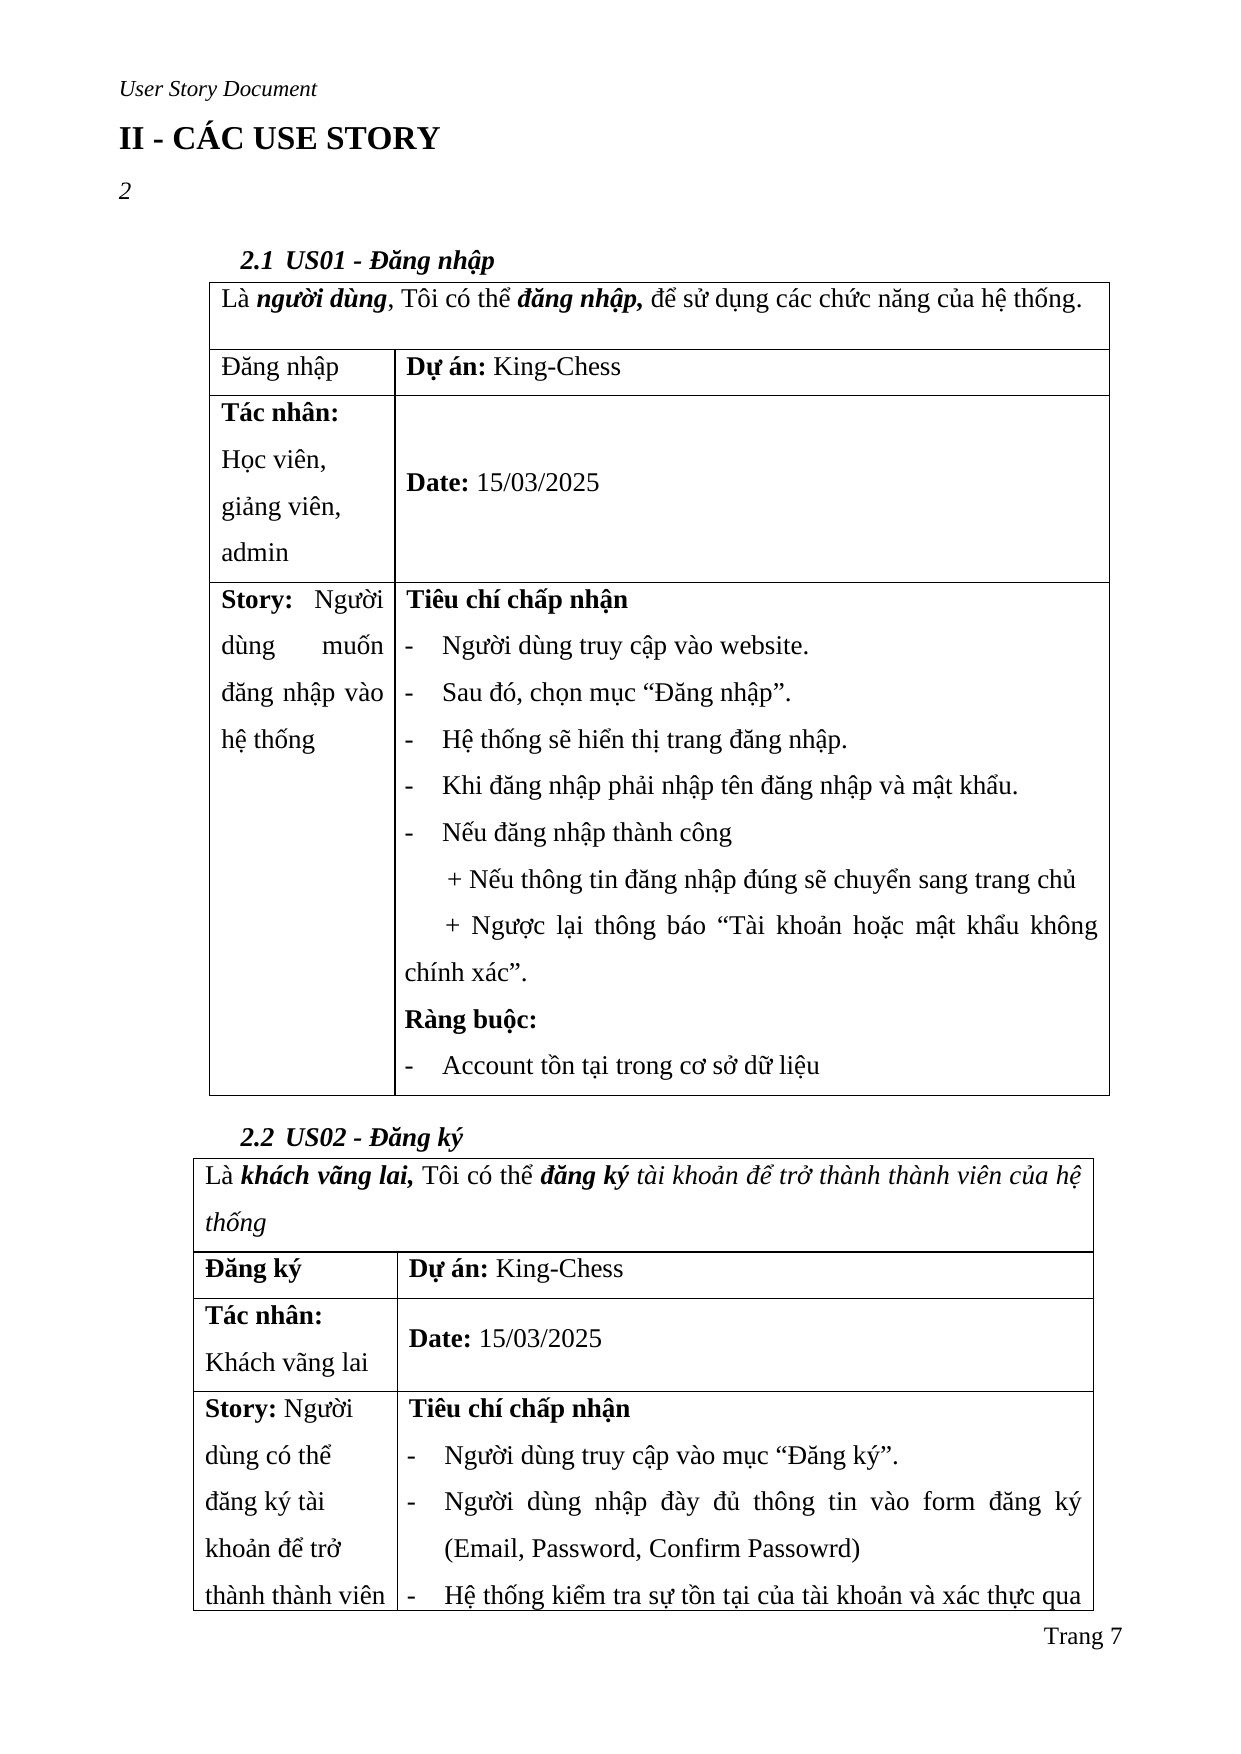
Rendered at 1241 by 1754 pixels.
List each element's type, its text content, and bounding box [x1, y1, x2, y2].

subtitle II - CÁC USE STORY [118, 118, 1122, 157]
table_cell Story: Người dùng muốn đăng nhập vào hệ thống [210, 583, 394, 1095]
table_cell Date: 15/03/2025 [398, 1299, 1093, 1391]
table_header Là khách vãng lai, Tôi có thể đăng ký tài khoản để trở thành thành viên của hệ thống [194, 1159, 1093, 1251]
table_cell Tác nhân: Học viên, giảng viên, admin [210, 396, 394, 582]
table_cell Đăng ký [194, 1253, 397, 1298]
table_cell Dự án: King-Chess [398, 1253, 1093, 1298]
text US02 - Đăng ký [240, 1121, 1122, 1152]
table_header Là người dùng, Tôi có thể đăng nhập, để sử dụng các chức năng của hệ thống. [210, 283, 1109, 349]
table_cell Tác nhân: Khách vãng lai [194, 1299, 397, 1391]
table_cell Tiêu chí chấp nhận Người dùng truy cập vào website. Sau đó, chọn mục “Đăng nhập”. Hệ thống sẽ hiển thị trang đăng nhập. Khi đăng nhập phải nhập tên đăng nhập và mật khẩu. Nếu đăng nhập thành công + Nếu thông tin đăng nhập đúng sẽ chuyển sang trang chủ + Ngược lại thông báo “Tài khoản hoặc mật khẩu không chính xác”. Ràng buộc: Account tồn tại trong cơ sở dữ liệu [396, 583, 1109, 1095]
table_cell Date: 15/03/2025 [396, 396, 1109, 582]
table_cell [398, 1392, 1093, 1610]
table_cell Đăng nhập [210, 350, 394, 395]
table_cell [194, 1392, 397, 1610]
table_cell Dự án: King-Chess [396, 350, 1109, 395]
text US01 - Đăng nhập [240, 244, 1122, 275]
